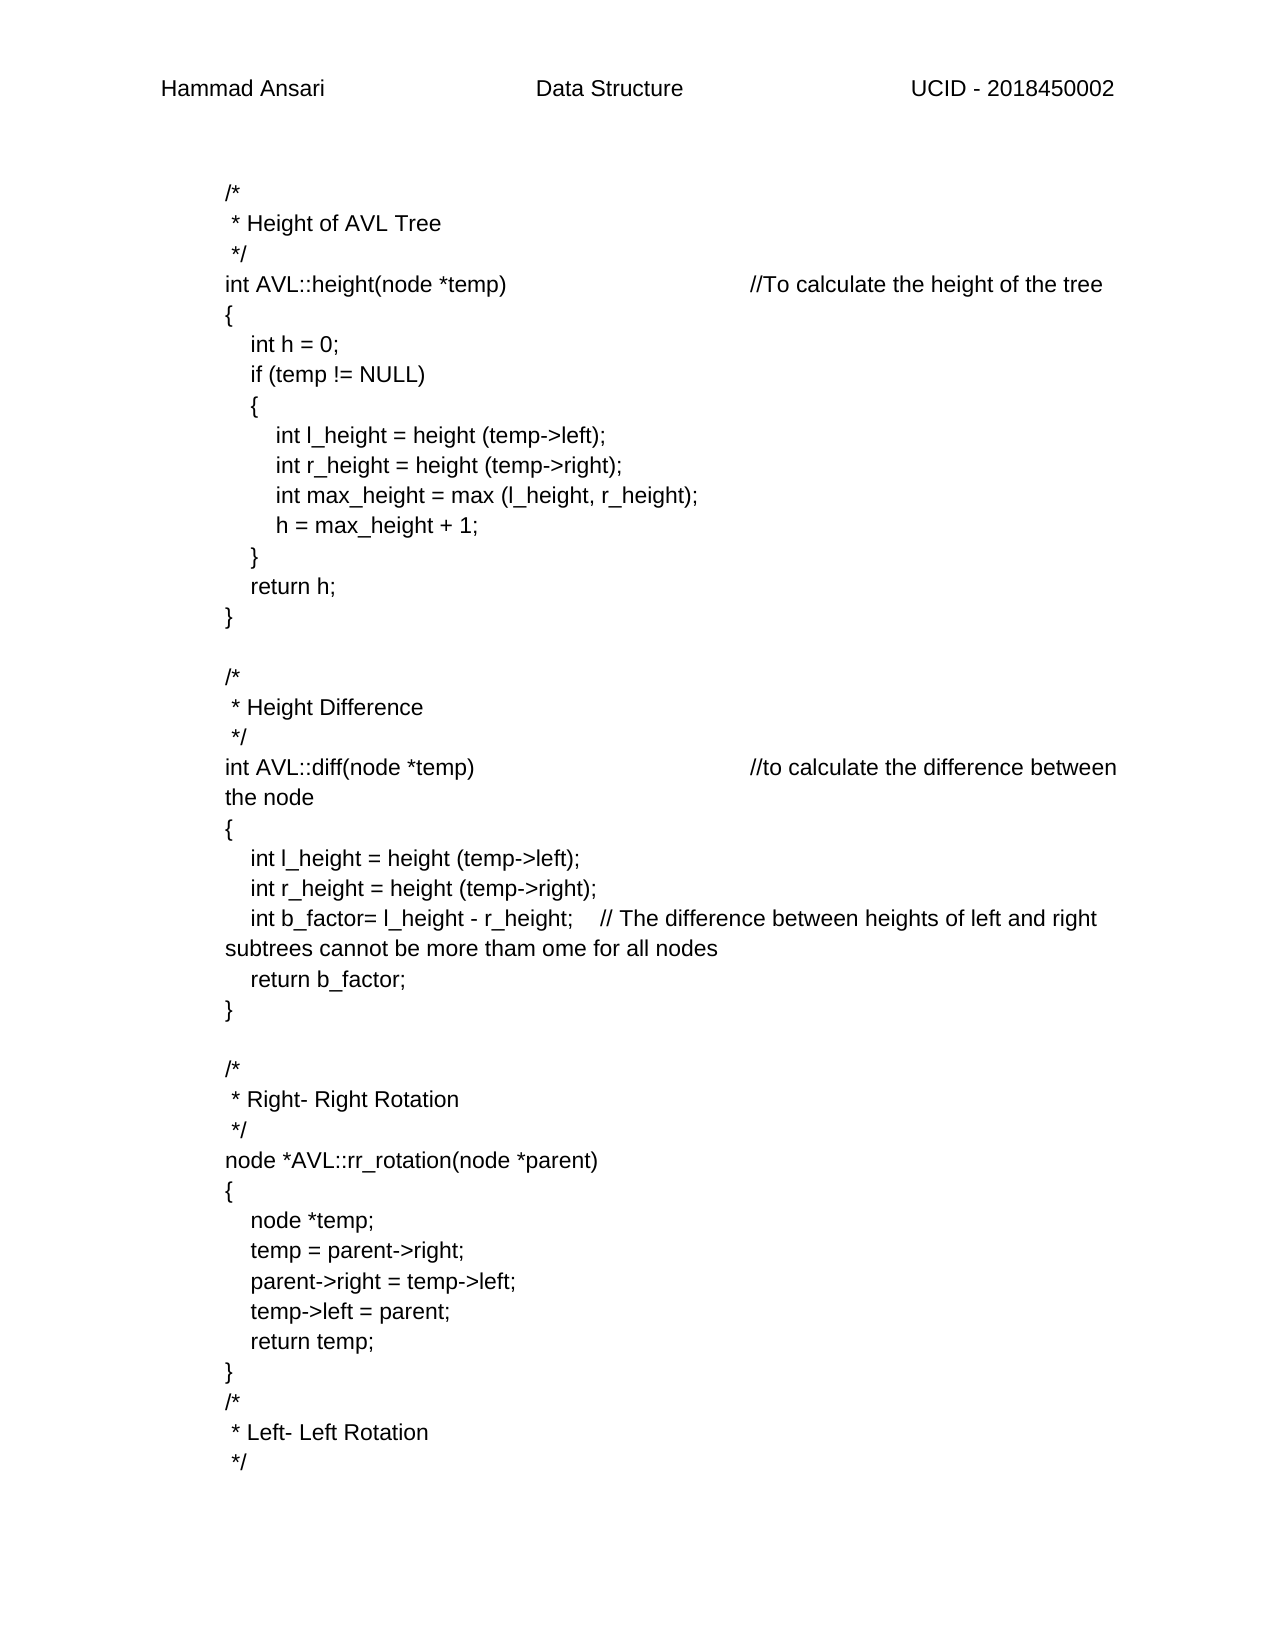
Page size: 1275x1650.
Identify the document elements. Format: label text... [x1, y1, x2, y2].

text } [225, 996, 1125, 1022]
text * Right- Right Rotation [225, 1086, 1125, 1113]
text int b_factor= l_height - r_height; // The difference between heights of left and right subtrees cannot be more tham ome for all nodes [225, 905, 1125, 962]
text int l_height = height (temp->left); [225, 845, 1125, 871]
text */ [225, 241, 1125, 267]
text temp->left = parent; [225, 1298, 1125, 1324]
text int AVL::height(node *temp) //To calculate the height of the tree [225, 271, 1125, 297]
text int AVL::diff(node *temp) //to calculate the difference between the node [225, 754, 1125, 811]
text return b_factor; [225, 966, 1125, 992]
text /* [225, 180, 1125, 207]
text int l_height = height (temp->left); [225, 422, 1125, 448]
text { [225, 301, 1125, 327]
text int h = 0; [225, 331, 1125, 358]
text { [225, 392, 1125, 418]
text { [225, 814, 1125, 841]
text return temp; [225, 1328, 1125, 1354]
text { [225, 1177, 1125, 1203]
text } [225, 1358, 1125, 1385]
text return h; [225, 573, 1125, 599]
text */ [225, 724, 1125, 750]
text int r_height = height (temp->right); [225, 452, 1125, 478]
text * Left- Left Rotation [225, 1419, 1125, 1445]
text node *AVL::rr_rotation(node *parent) [225, 1147, 1125, 1173]
text temp = parent->right; [225, 1237, 1125, 1264]
text int r_height = height (temp->right); [225, 875, 1125, 901]
text /* [225, 663, 1125, 690]
text */ [225, 1117, 1125, 1143]
text if (temp != NULL) [225, 361, 1125, 388]
text h = max_height + 1; [225, 512, 1125, 539]
text } [225, 603, 1125, 629]
text } [225, 543, 1125, 569]
text /* [225, 1388, 1125, 1415]
text parent->right = temp->left; [225, 1268, 1125, 1294]
text /* [225, 1056, 1125, 1083]
text * Height of AVL Tree [225, 210, 1125, 237]
text int max_height = max (l_height, r_height); [225, 482, 1125, 509]
text */ [225, 1449, 1125, 1475]
text node *temp; [225, 1207, 1125, 1234]
text * Height Difference [225, 694, 1125, 720]
